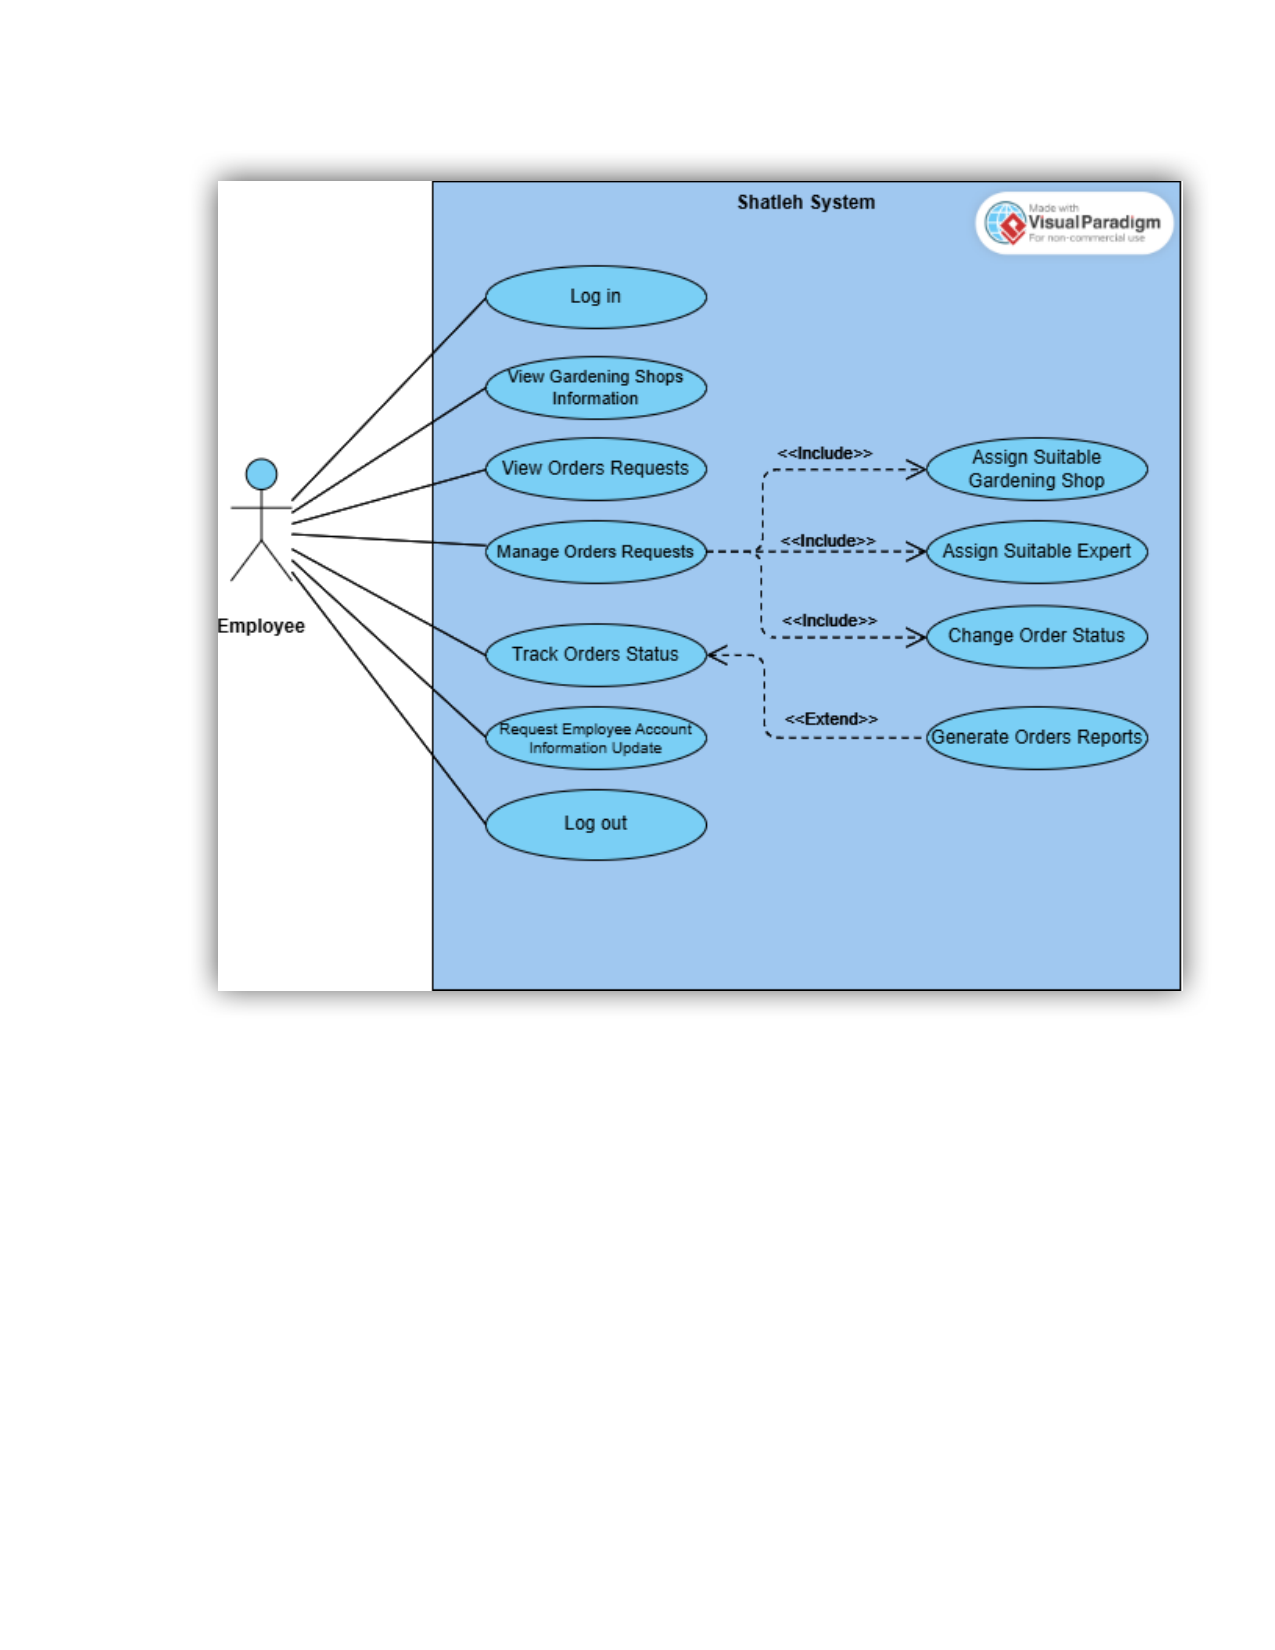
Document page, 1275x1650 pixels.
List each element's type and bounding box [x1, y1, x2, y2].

picture [218, 181, 1183, 991]
